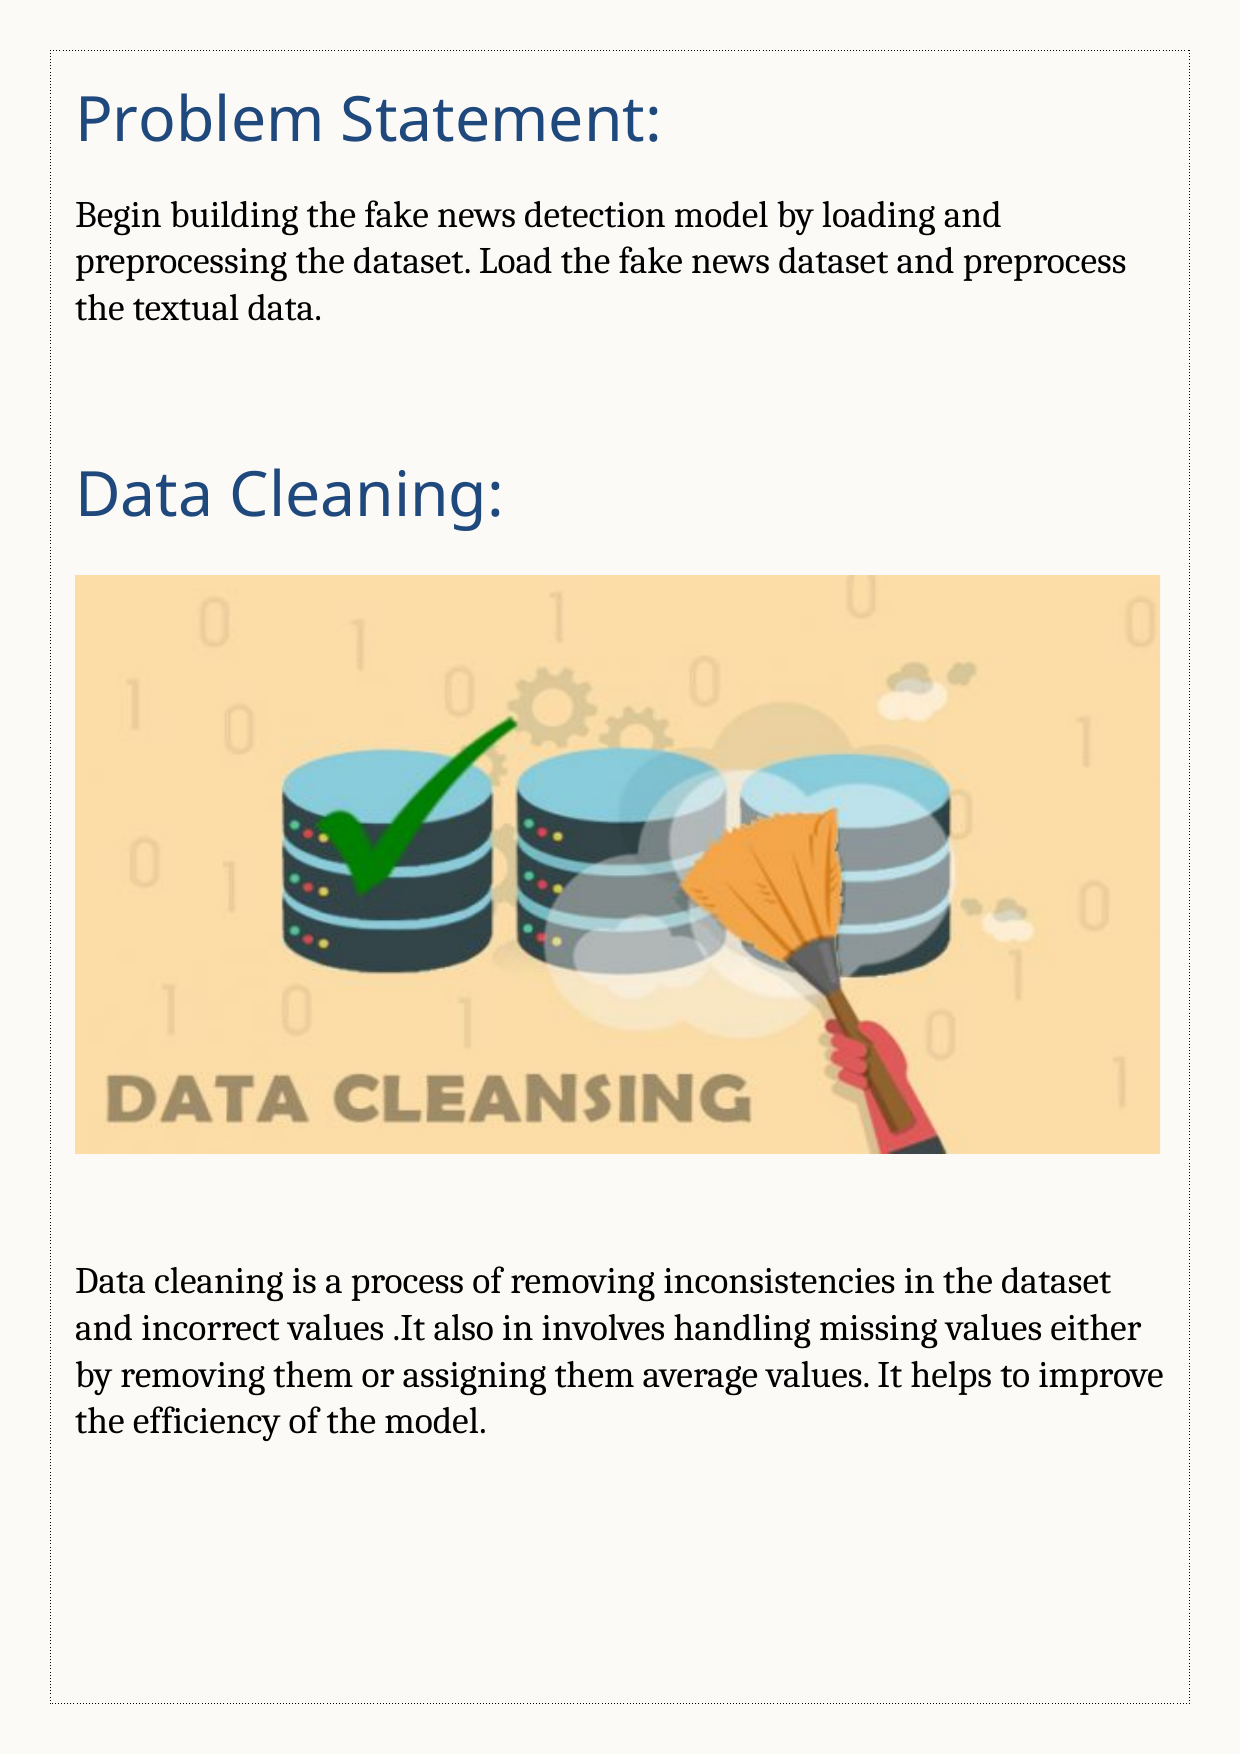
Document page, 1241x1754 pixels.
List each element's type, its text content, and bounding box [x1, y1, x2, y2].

picture [75, 575, 1161, 1154]
text Begin building the fake news detection model by loading and preprocessing the dataset. Load the fake news dataset and preprocess the textual data. [75, 194, 1165, 330]
text Data cleaning is a process of removing inconsistencies in the dataset and incorrect values .It also in involves handling missing values either by removing them or assigning them average values. It helps to improve the efficiency of the model. [75, 1260, 1165, 1443]
text Problem Statement: [75, 75, 1165, 160]
subtitle Data Cleaning: [75, 449, 1165, 534]
